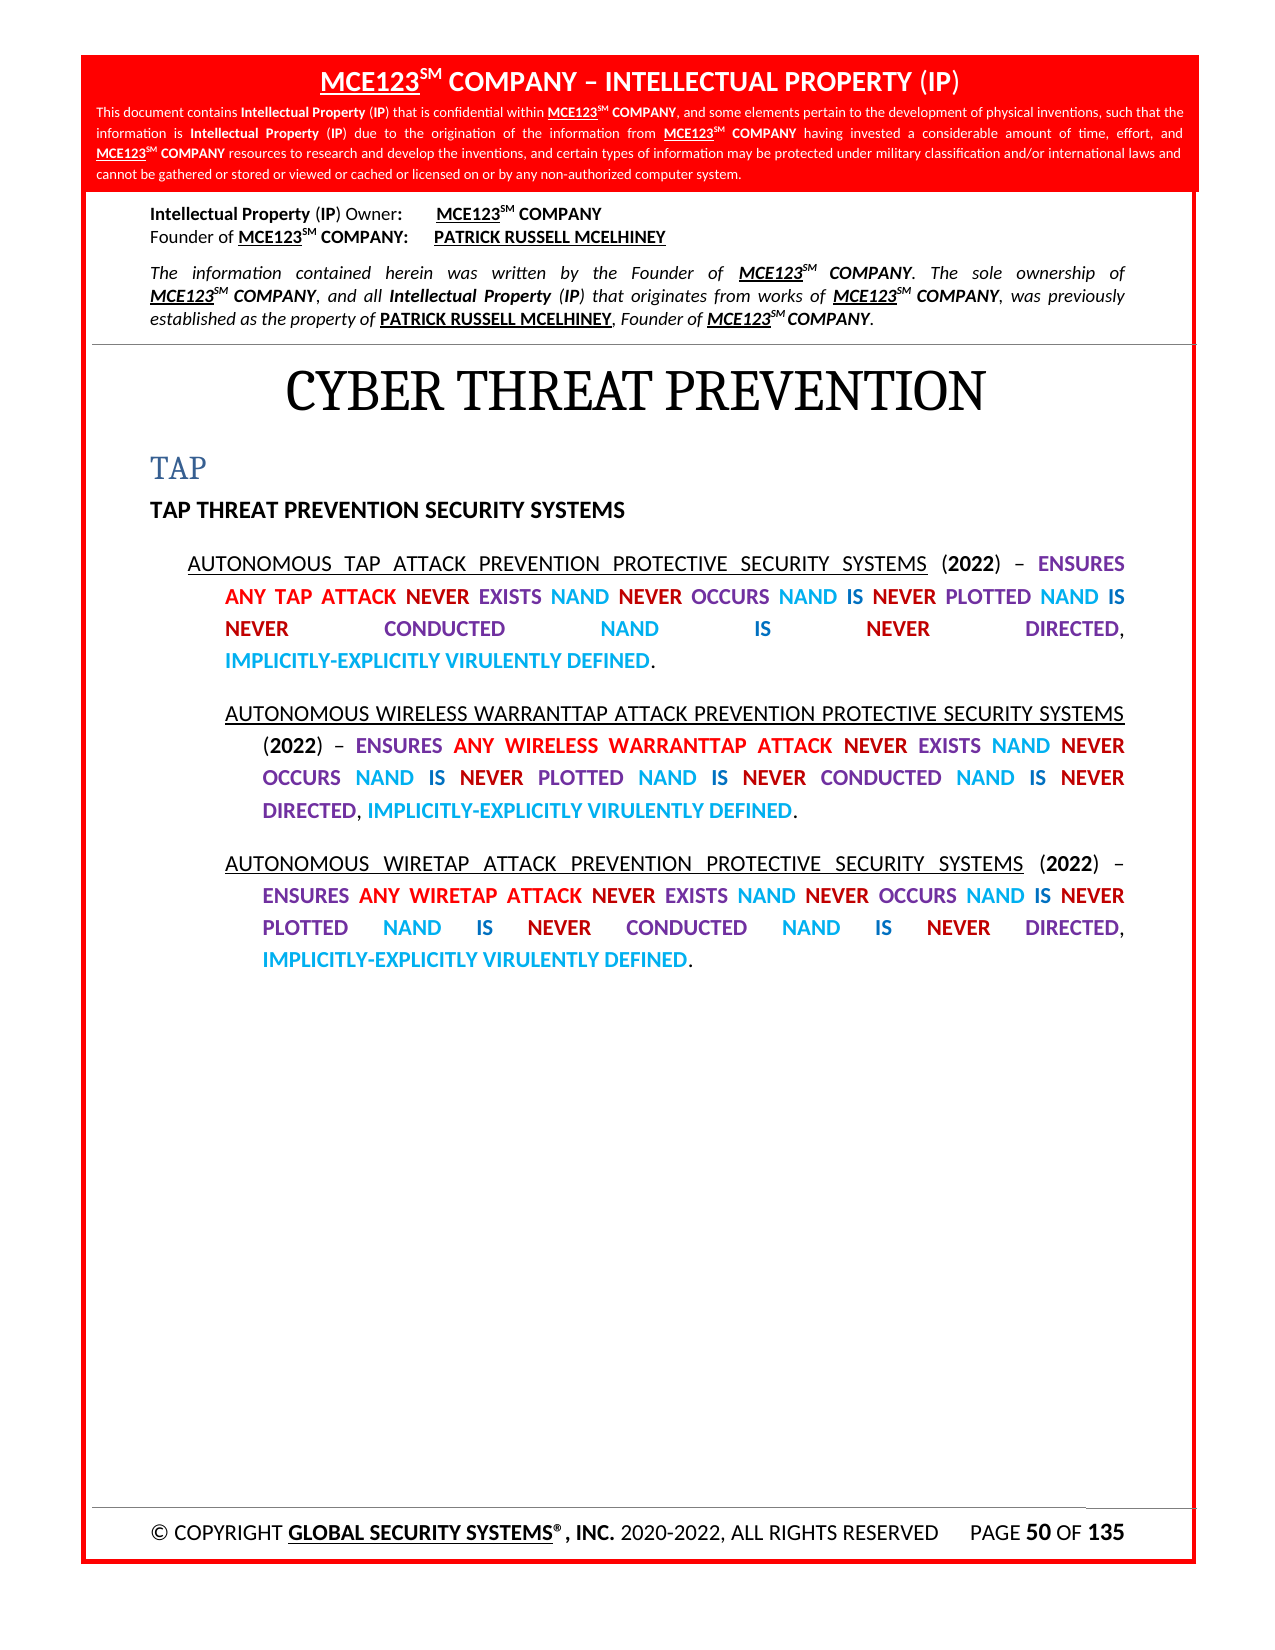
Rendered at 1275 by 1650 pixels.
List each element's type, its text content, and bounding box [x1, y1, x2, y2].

text AUTONOMOUS WIRELESS WARRANTTAP ATTACK PREVENTION PROTECTIVE SECURITY SYSTEMS (2022) – ENSURES ANY WIRELESS WARRANTTAP ATTACK NEVER EXISTS NAND NEVER OCCURS NAND IS NEVER PLOTTED NAND IS NEVER CONDUCTED NAND IS NEVER DIRECTED, IMPLICITLY-EXPLICITLY VIRULENTLY DEFINED. [225, 725, 1125, 824]
subtitle TAP [150, 450, 1125, 488]
text AUTONOMOUS WIRETAP ATTACK PREVENTION PROTECTIVE SECURITY SYSTEMS (2022) – ENSURES ANY WIRETAP ATTACK NEVER EXISTS NAND NEVER OCCURS NAND IS NEVER PLOTTED NAND IS NEVER CONDUCTED NAND IS NEVER DIRECTED, IMPLICITLY-EXPLICITLY VIRULENTLY DEFINED. [225, 849, 1125, 973]
title CYBER THREAT PREVENTION [150, 358, 1125, 425]
text TAP THREAT PREVENTION SECURITY SYSTEMS [150, 494, 1125, 524]
text AUTONOMOUS WIRELESS WARRANTTAP ATTACK PREVENTION PROTECTIVE SECURITY SYSTEMS (2022) – ENSURES ANY WIRELESS WARRANTTAP ATTACK NEVER EXISTS NAND NEVER OCCURS NAND IS NEVER PLOTTED NAND IS NEVER CONDUCTED NAND IS NEVER DIRECTED, IMPLICITLY-EXPLICITLY VIRULENTLY DEFINED. [225, 699, 1125, 723]
text AUTONOMOUS TAP ATTACK PREVENTION PROTECTIVE SECURITY SYSTEMS (2022) – ENSURES ANY TAP ATTACK NEVER EXISTS NAND NEVER OCCURS NAND IS NEVER PLOTTED NAND IS NEVER CONDUCTED NAND IS NEVER DIRECTED, IMPLICITLY-EXPLICITLY VIRULENTLY DEFINED. [187, 549, 1125, 674]
